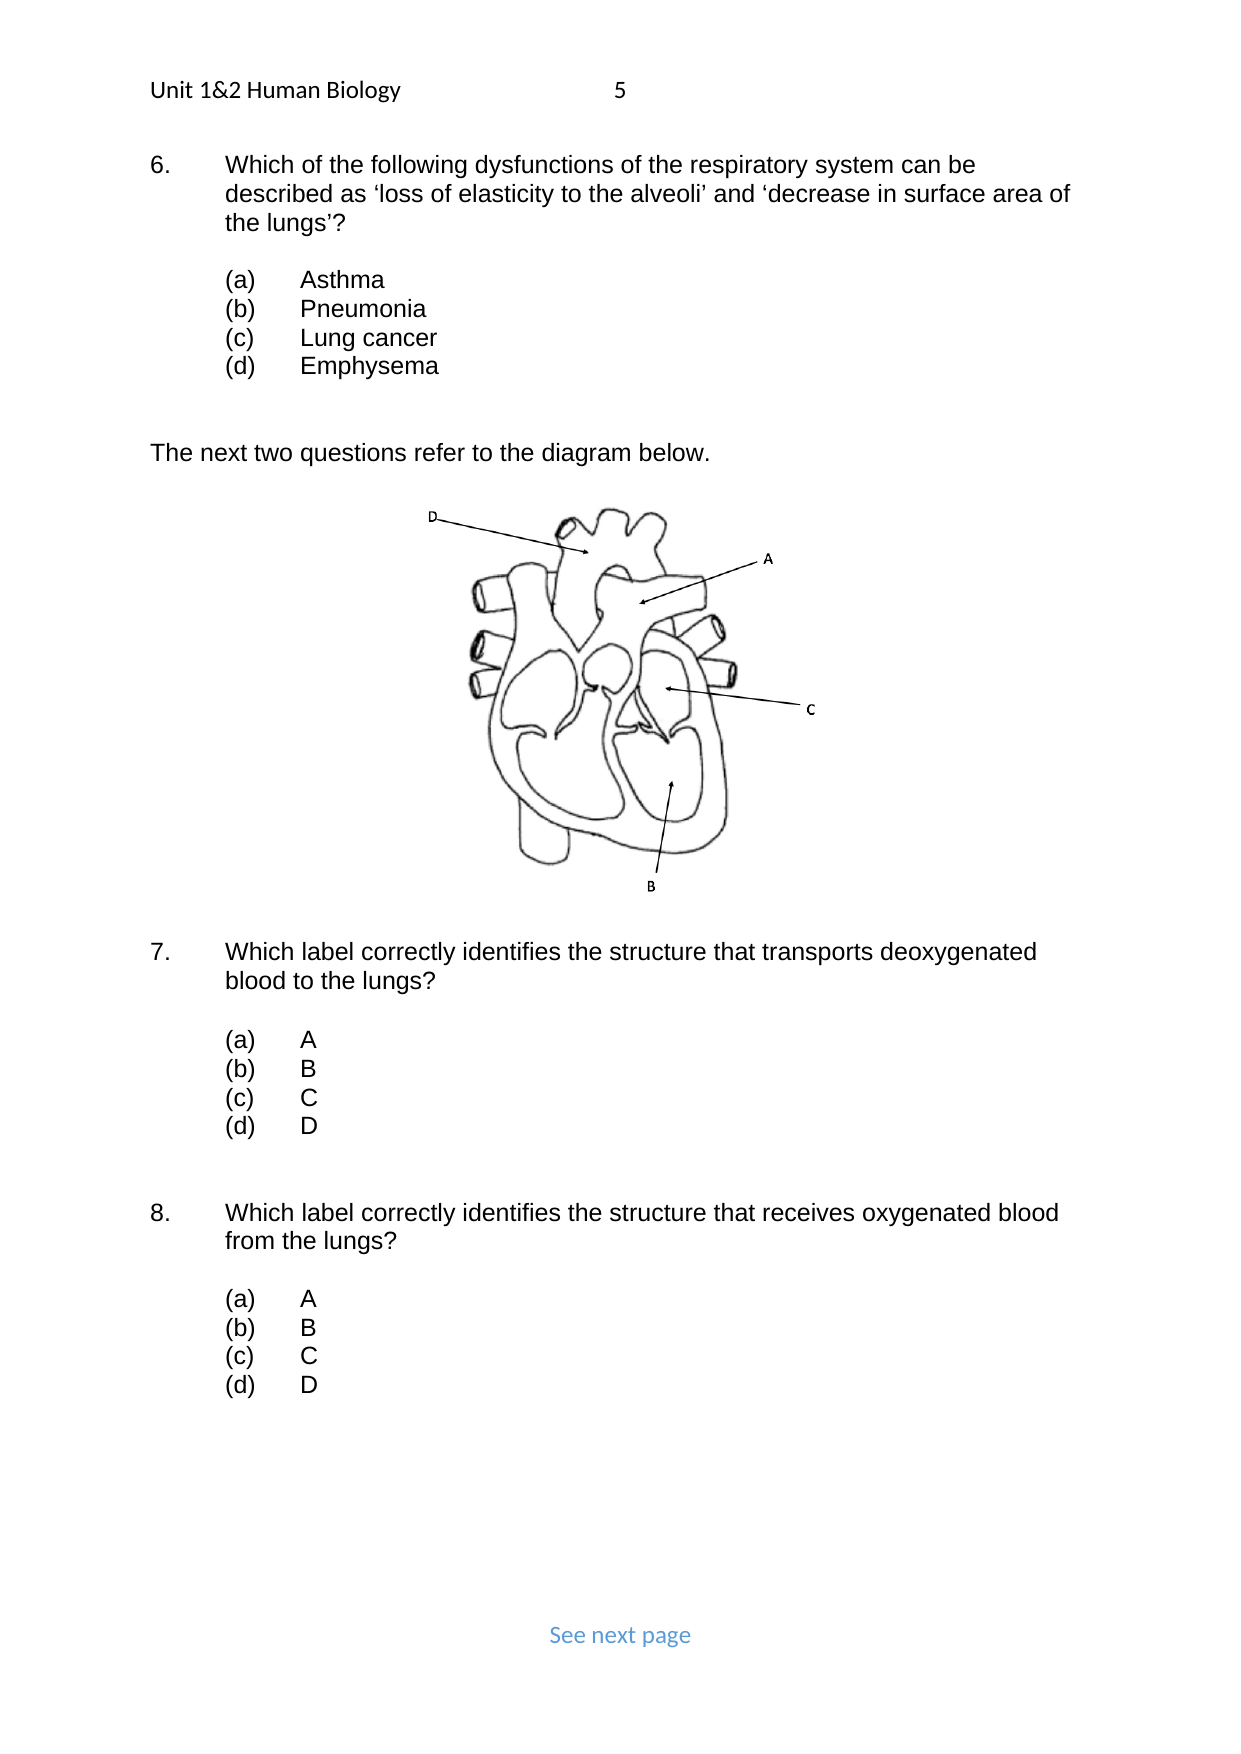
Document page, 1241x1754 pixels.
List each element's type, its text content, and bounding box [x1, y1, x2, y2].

text 6. Which of the following dysfunctions of the respiratory system can be described as ‘loss of elasticity to the alveoli’ and ‘decrease in surface area of the lungs’? [150, 150, 1090, 236]
text (c) Lung cancer [150, 322, 1090, 351]
text 8. Which label correctly identifies the structure that receives oxygenated blood from the lungs? [150, 1197, 1090, 1255]
text 7. Which label correctly identifies the structure that transports deoxygenated blood to the lungs? [150, 937, 1090, 994]
text (a) A [150, 1025, 1090, 1054]
text (a) Asthma [150, 265, 1090, 294]
text (d) D [150, 1111, 1090, 1140]
text (d) D [150, 1370, 1090, 1399]
text (b) Pneumonia [150, 294, 1090, 322]
text (c) C [150, 1341, 1090, 1370]
text (b) B [150, 1312, 1090, 1341]
picture [412, 495, 829, 909]
text (d) Emphysema [150, 351, 1090, 380]
text (b) B [150, 1054, 1090, 1082]
text (a) A [150, 1284, 1090, 1312]
text (c) C [150, 1082, 1090, 1111]
text The next two questions refer to the diagram below. [150, 437, 1090, 466]
